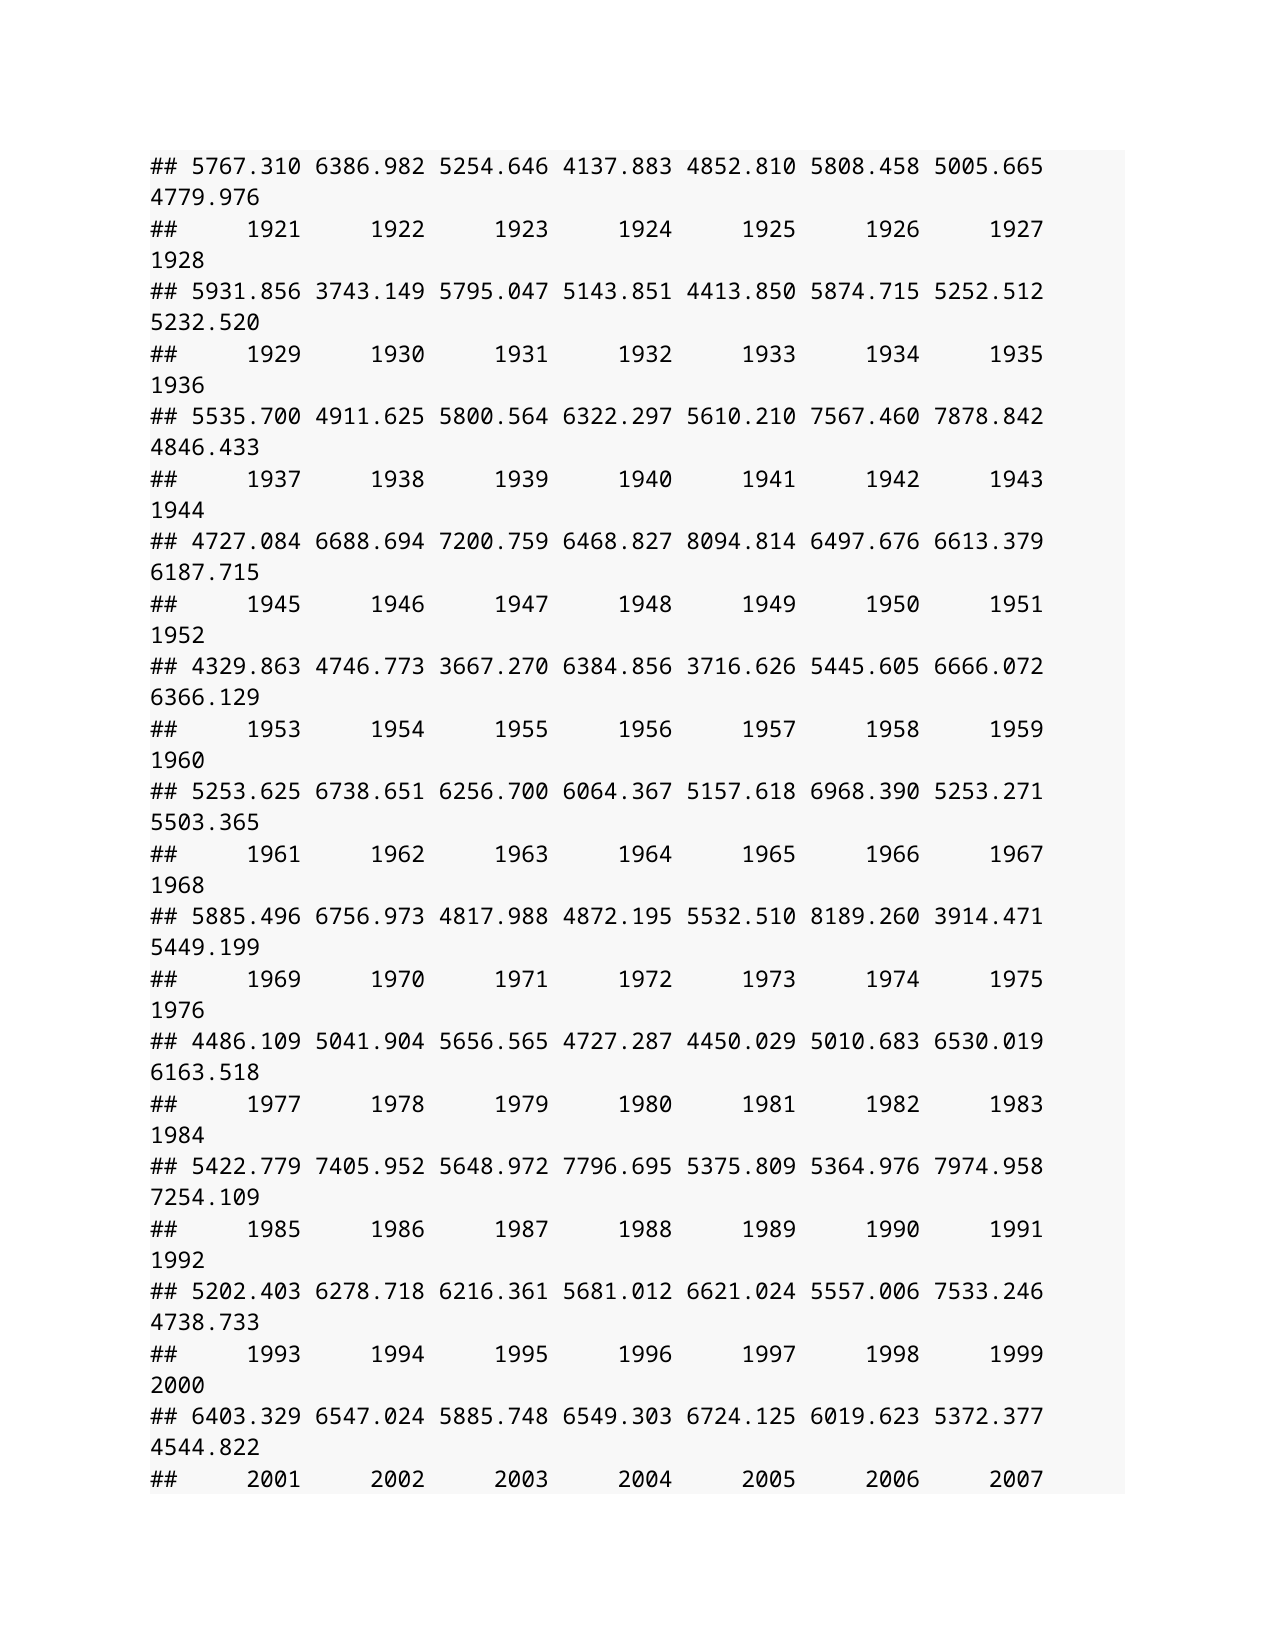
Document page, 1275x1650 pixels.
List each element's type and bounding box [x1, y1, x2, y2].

text [150, 150, 1125, 1494]
